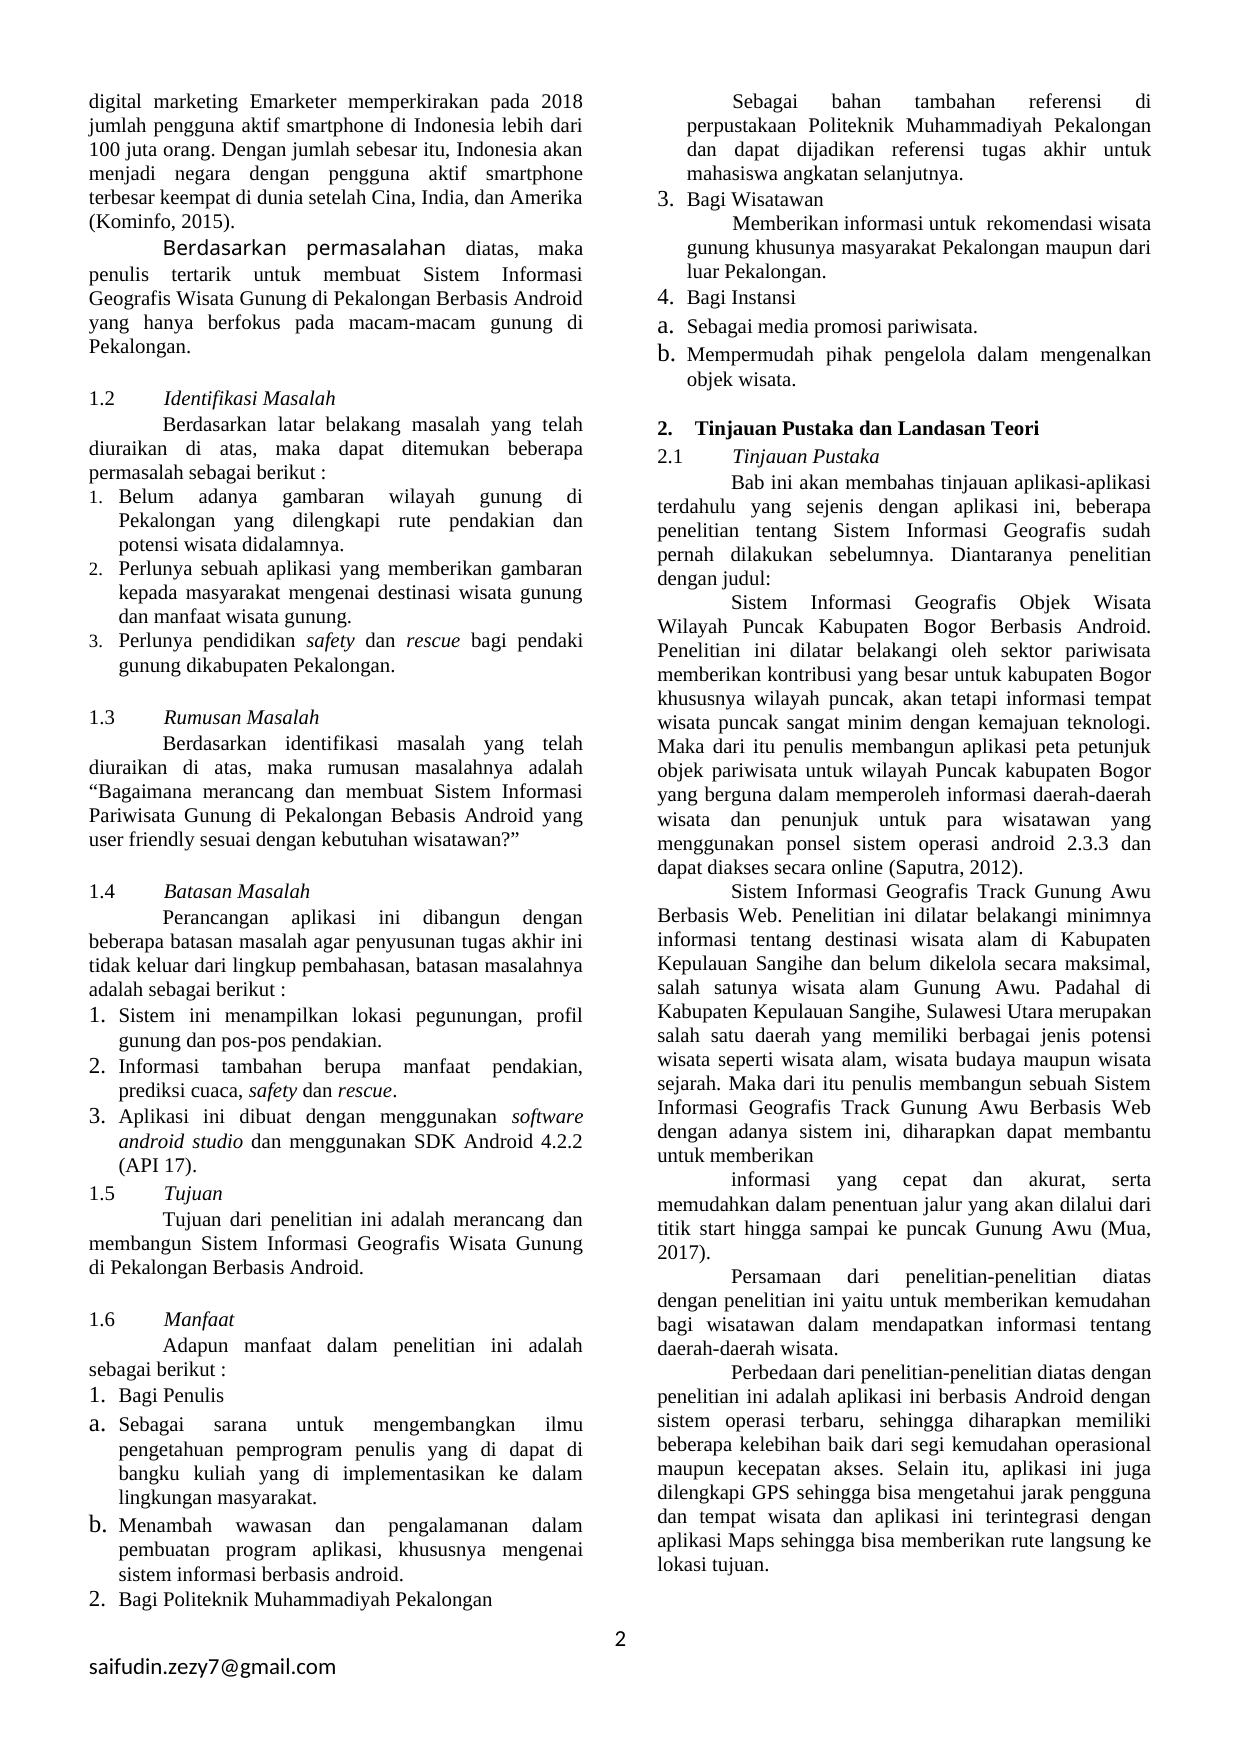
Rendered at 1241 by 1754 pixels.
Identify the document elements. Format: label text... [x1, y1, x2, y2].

subtitle Batasan Masalah [89, 879, 583, 903]
list Bagi Instansi [657, 283, 1152, 310]
text Perancangan aplikasi ini dibangun dengan beberapa batasan masalah agar penyusunan tugas akhir ini tidak keluar dari lingkup pembahasan, batasan masalahnya adalah sebagai berikut : [89, 905, 583, 1001]
text Memberikan informasi untuk rekomendasi wisata gunung khusunya masyarakat Pekalongan maupun dari luar Pekalongan. [687, 211, 1152, 283]
text Persamaan dari penelitian-penelitian diatas dengan penelitian ini yaitu untuk memberikan kemudahan bagi wisatawan dalam mendapatkan informasi tentang daerah-daerah wisata. [657, 1264, 1152, 1360]
subtitle Tujuan [89, 1181, 583, 1205]
list Perlunya sebuah aplikasi yang memberikan gambaran kepada masyarakat mengenai destinasi wisata gunung dan manfaat wisata gunung. [89, 556, 583, 628]
list Informasi tambahan berupa manfaat pendakian, prediksi cuaca, safety dan rescue. [89, 1052, 583, 1102]
list Belum adanya gambaran wilayah gunung di Pekalongan yang dilengkapi rute pendakian dan potensi wisata didalamnya. [89, 484, 583, 556]
text Sistem Informasi Geografis Objek Wisata Wilayah Puncak Kabupaten Bogor Berbasis Android. Penelitian ini dilatar belakangi oleh sektor pariwisata memberikan kontribusi yang besar untuk kabupaten Bogor khususnya wilayah puncak, akan tetapi informasi tempat wisata puncak sangat minim dengan kemajuan teknologi. Maka dari itu penulis membangun aplikasi peta petunjuk objek pariwisata untuk wilayah Puncak kabupaten Bogor yang berguna dalam memperoleh informasi daerah-daerah wisata dan penunjuk untuk para wisatawan yang menggunakan ponsel sistem operasi android 2.3.3 dan dapat diakses secara online . [657, 590, 1152, 879]
subtitle Tinjauan Pustaka dan Landasan Teori [657, 415, 1152, 439]
list Perlunya pendidikan safety dan rescue bagi pendaki gunung dikabupaten Pekalongan. [89, 628, 583, 677]
list Bagi Wisatawan [657, 185, 1152, 211]
text Berdasarkan permasalahan diatas, maka penulis tertarik untuk membuat Sistem Informasi Geografis Wisata Gunung di Pekalongan Berbasis Android yang hanya berfokus pada macam-macam gunung di Pekalongan. [89, 233, 583, 358]
subtitle Tinjauan Pustaka [657, 444, 1152, 468]
subtitle Identifikasi Masalah [89, 386, 583, 410]
list Bagi Penulis [89, 1381, 583, 1408]
list Sistem ini menampilkan lokasi pegunungan, profil gunung dan pos-pos pendakian. [89, 1001, 583, 1052]
text Berdasarkan identifikasi masalah yang telah diuraikan di atas, maka rumusan masalahnya adalah “Bagaimana merancang dan membuat Sistem Informasi Pariwisata Gunung di Pekalongan Bebasis Android yang user friendly sesuai dengan kebutuhan wisatawan?” [89, 731, 583, 851]
text Berdasarkan latar belakang masalah yang telah diuraikan di atas, maka dapat ditemukan beberapa permasalah sebagai berikut : [89, 412, 583, 484]
text Sebagai bahan tambahan referensi di perpustakaan Politeknik Muhammadiyah Pekalongan dan dapat dijadikan referensi tugas akhir untuk mahasiswa angkatan selanjutnya. [687, 89, 1152, 185]
subtitle Manfaat [89, 1307, 583, 1331]
text Perbedaan dari penelitian-penelitian diatas dengan penelitian ini adalah aplikasi ini berbasis Android dengan sistem operasi terbaru, sehingga diharapkan memiliki beberapa kelebihan baik dari segi kemudahan operasional maupun kecepatan akses. Selain itu, aplikasi ini juga dilengkapi GPS sehingga bisa mengetahui jarak pengguna dan tempat wisata dan aplikasi ini terintegrasi dengan aplikasi Maps sehingga bisa memberikan rute langsung ke lokasi tujuan. [657, 1360, 1152, 1576]
list Bagi Politeknik Muhammadiyah Pekalongan [89, 1586, 583, 1612]
list Sebagai sarana untuk mengembangkan ilmu pengetahuan pemprogram penulis yang di dapat di bangku kuliah yang di implementasikan ke dalam lingkungan masyarakat. [89, 1408, 583, 1509]
list Aplikasi ini dibuat dengan menggunakan software android studio dan menggunakan SDK Android 4.2.2 (API 17). [89, 1102, 583, 1177]
text Bab ini akan membahas tinjauan aplikasi-aplikasi terdahulu yang sejenis dengan aplikasi ini, beberapa penelitian tentang Sistem Informasi Geografis sudah pernah dilakukan sebelumnya. Diantaranya penelitian dengan judul: [657, 469, 1152, 590]
list Sebagai media promosi pariwisata. [657, 310, 1152, 338]
text Sistem Informasi Geografis Track Gunung Awu Berbasis Web. Penelitian ini dilatar belakangi minimnya informasi tentang destinasi wisata alam di Kabupaten Kepulauan Sangihe dan belum dikelola secara maksimal, salah satunya wisata alam Gunung Awu. Padahal di Kabupaten Kepulauan Sangihe, Sulawesi Utara merupakan salah satu daerah yang memiliki berbagai jenis potensi wisata seperti wisata alam, wisata budaya maupun wisata sejarah. Maka dari itu penulis membangun sebuah Sistem Informasi Geografis Track Gunung Awu Berbasis Web dengan adanya sistem ini, diharapkan dapat membantu untuk memberikan [657, 879, 1152, 1167]
text Adapun manfaat dalam penelitian ini adalah sebagai berikut : [89, 1333, 583, 1381]
subtitle Rumusan Masalah [89, 705, 583, 729]
text Tujuan dari penelitian ini adalah merancang dan membangun Sistem Informasi Geografis Wisata Gunung di Pekalongan Berbasis Android. [89, 1207, 583, 1279]
text informasi yang cepat dan akurat, serta memudahkan dalam penentuan jalur yang akan dilalui dari titik start hingga sampai ke puncak Gunung Awu (Mua, 2017). [657, 1167, 1152, 1264]
list Menambah wawasan dan pengalamanan dalam pembuatan program aplikasi, khususnya mengenai sistem informasi berbasis android. [89, 1509, 583, 1586]
list Mempermudah pihak pengelola dalam mengenalkan objek wisata. [657, 338, 1152, 391]
